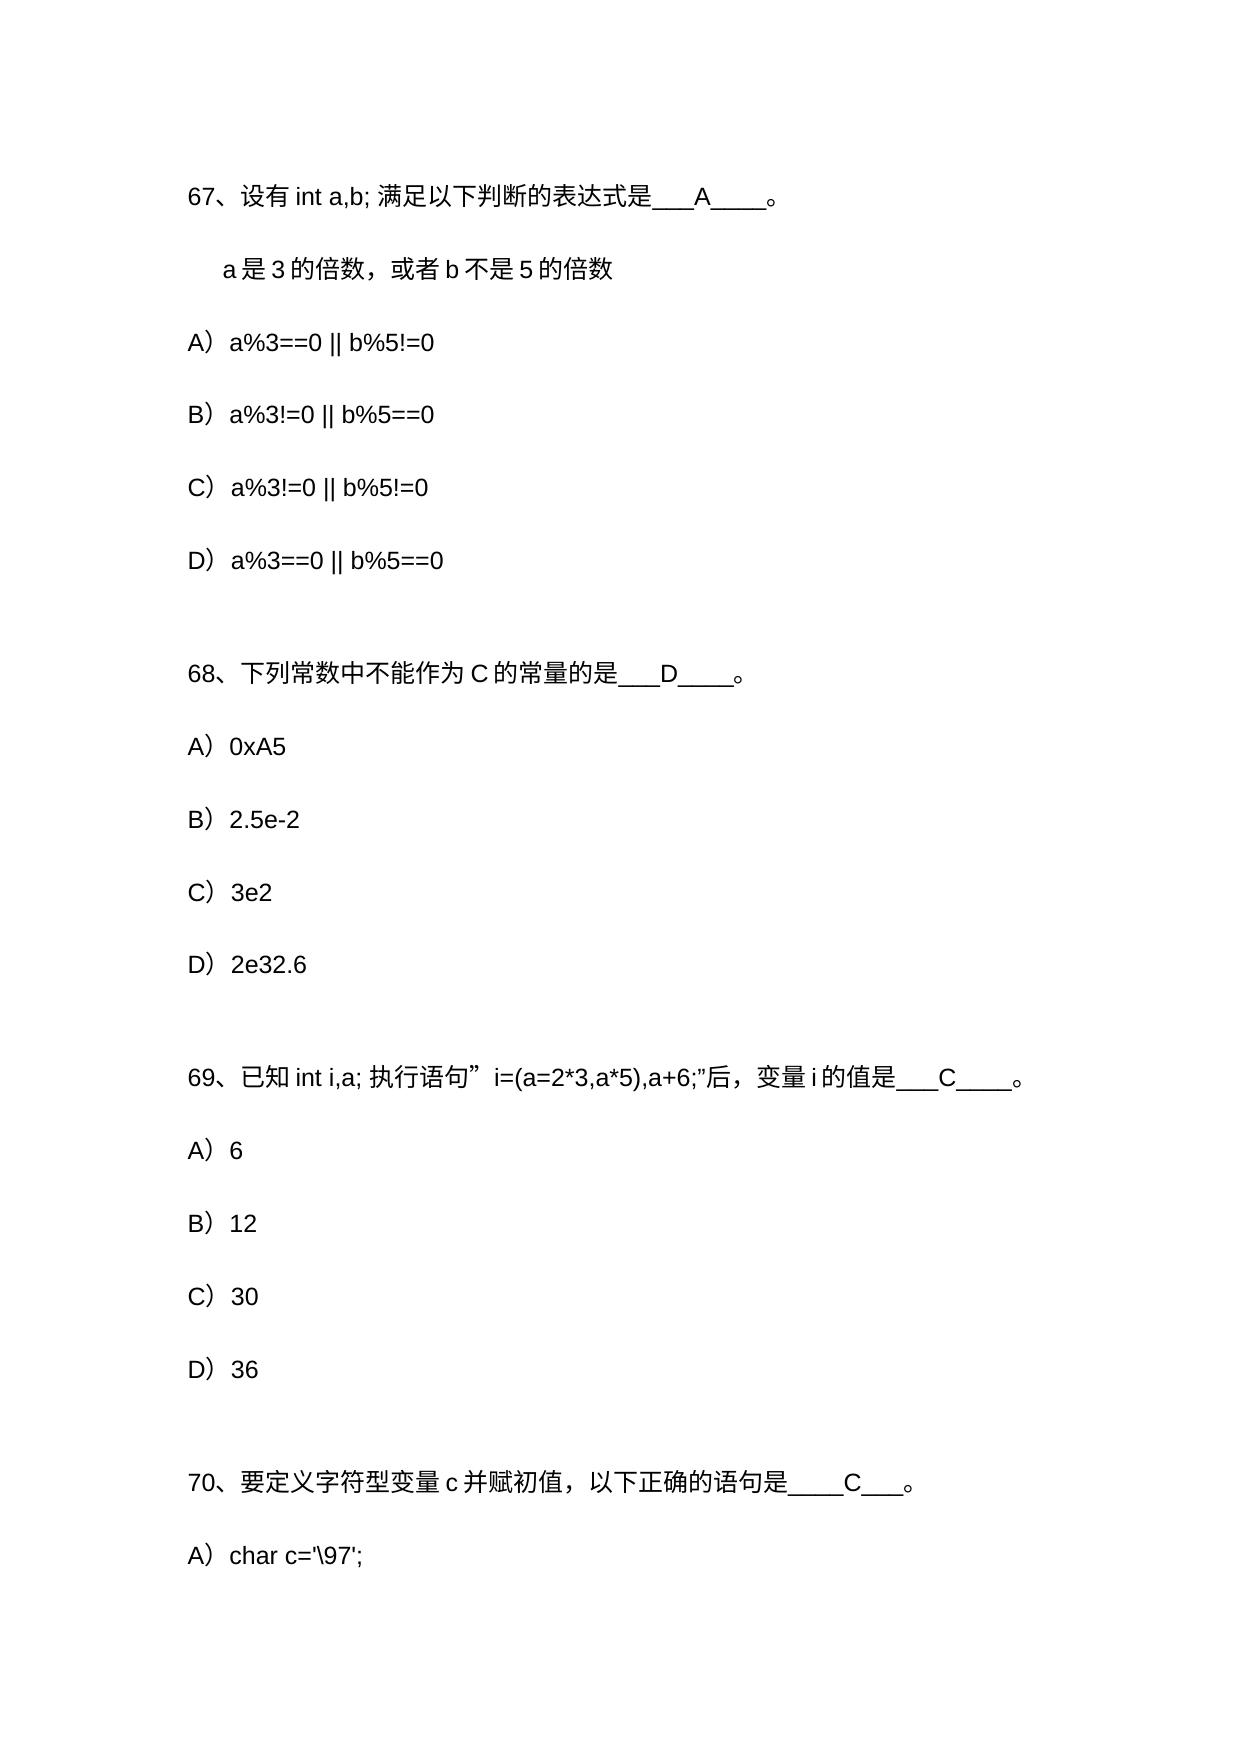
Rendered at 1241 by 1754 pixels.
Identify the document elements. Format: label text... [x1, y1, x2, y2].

text C）30 [187, 1262, 1053, 1327]
text 68、下列常数中不能作为C的常量的是___D____。 [187, 639, 1053, 704]
text 67、设有int a,b; 满足以下判断的表达式是___A____。 [187, 162, 1053, 227]
text A）char c='\97'; [187, 1521, 1053, 1586]
text D）2e32.6 [187, 930, 1053, 995]
text A）a%3==0 || b%5!=0 [187, 308, 1053, 373]
text B）a%3!=0 || b%5==0 [187, 380, 1053, 445]
text A）6 [187, 1116, 1053, 1181]
text a是3的倍数，或者b不是5的倍数 [187, 235, 1053, 300]
text A）0xA5 [187, 712, 1053, 777]
text 70、要定义字符型变量c并赋初值，以下正确的语句是____C___。 [187, 1448, 1053, 1513]
text C）a%3!=0 || b%5!=0 [187, 453, 1053, 518]
text C）3e2 [187, 858, 1053, 923]
text D）a%3==0 || b%5==0 [187, 526, 1053, 591]
text D）36 [187, 1335, 1053, 1400]
text B）12 [187, 1189, 1053, 1254]
text 69、已知int i,a; 执行语句”i=(a=2*3,a*5),a+6;”后，变量i的值是___C____。 [187, 1043, 1053, 1108]
text B）2.5e-2 [187, 785, 1053, 850]
